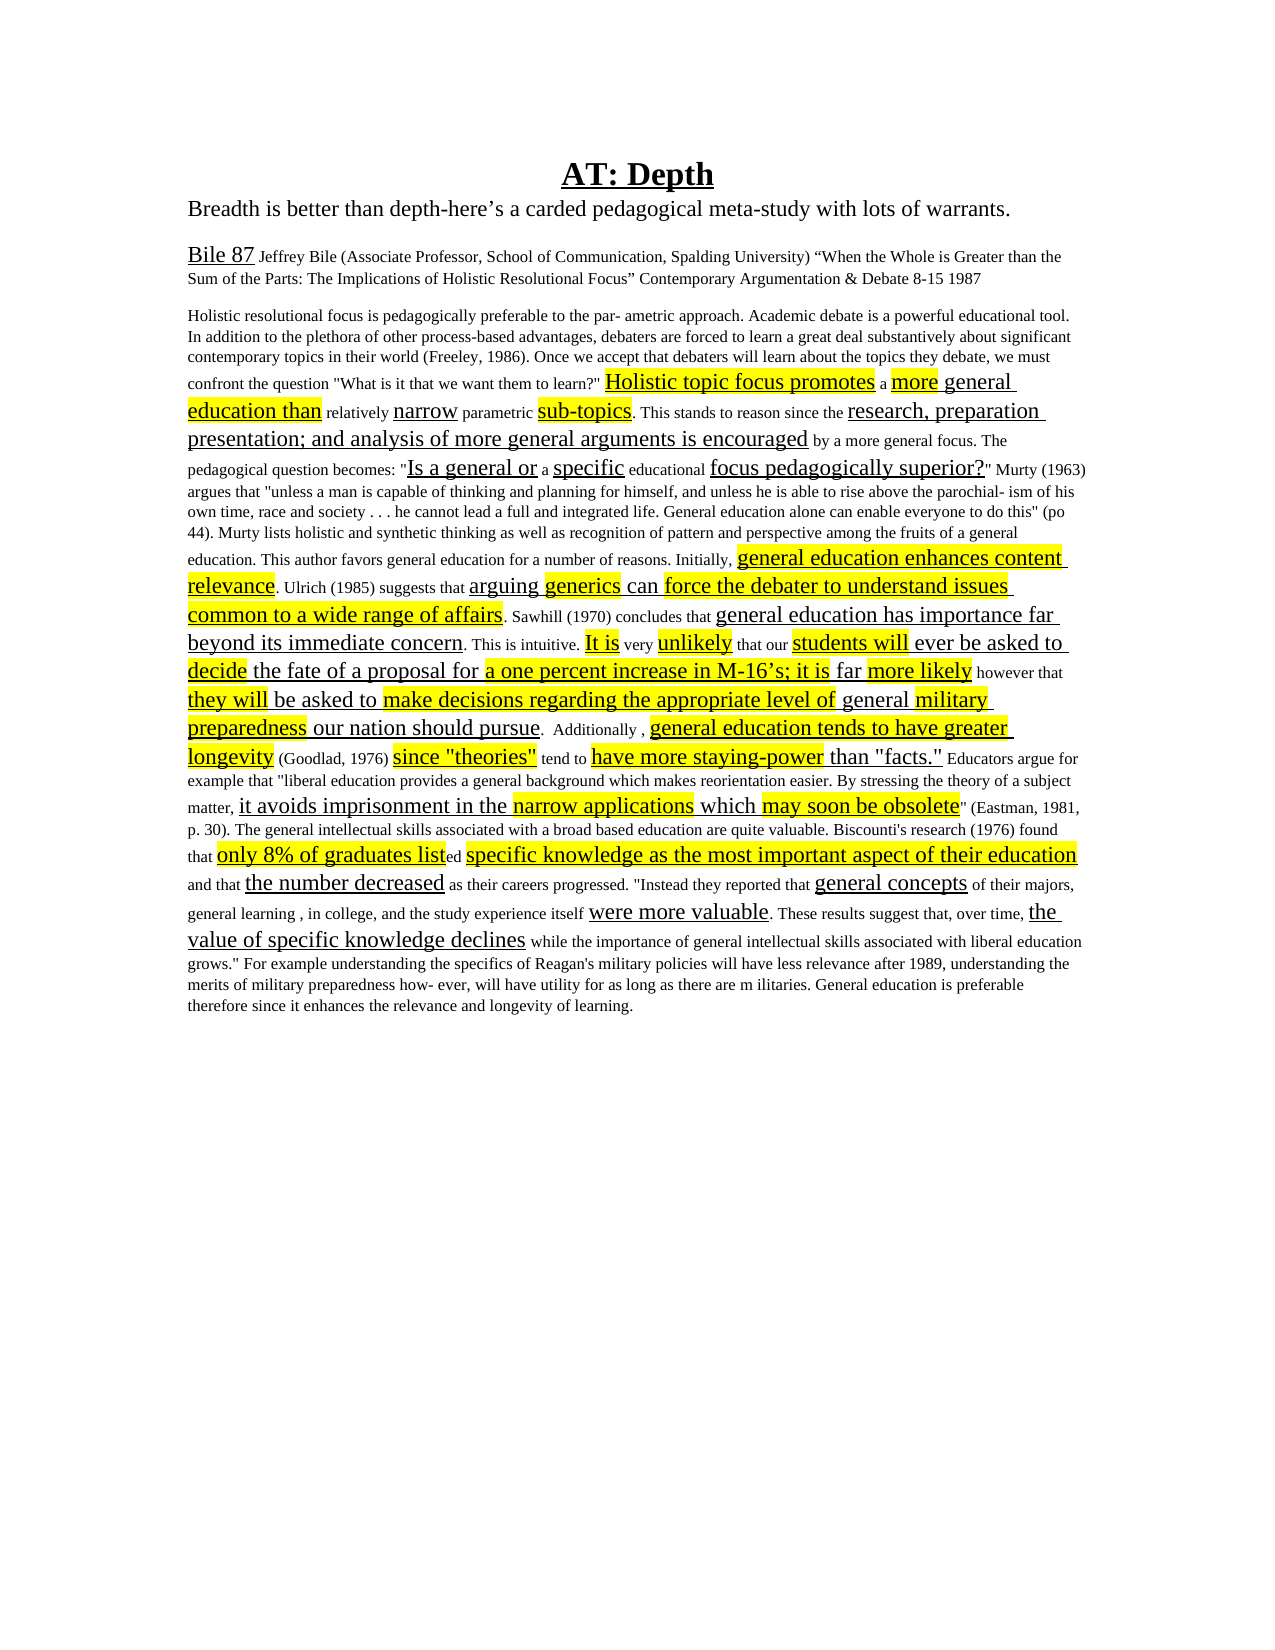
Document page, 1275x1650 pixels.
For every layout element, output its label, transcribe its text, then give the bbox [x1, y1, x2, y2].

text Breadth is better than depth-here’s a carded pedagogical meta-study with lots of warrants. [187, 196, 1087, 222]
text Holistic resolutional focus is pedagogically preferable to the par- ametric approach. Academic debate is a powerful educational tool. In addition to the plethora of other process-based advantages, debaters are forced to learn a great deal substantively about significant contemporary topics in their world (Freeley, 1986). Once we accept that debaters will learn about the topics they debate, we must confront the question "What is it that we want them to learn?" Holistic topic focus promotes a more general education than relatively narrow parametric sub-topics. This stands to reason since the research, preparation presentation; and analysis of more general arguments is encouraged by a more general focus. The pedagogical question becomes: "Is a general or a specific educational focus pedagogically superior?" Murty (1963) argues that "unless a man is capable of thinking and planning for himself, and unless he is able to rise above the parochial- ism of his own time, race and society . . . he cannot lead a full and integrated life. General education alone can enable everyone to do this" (po 44). Murty lists holistic and synthetic thinking as well as recognition of pattern and perspective among the fruits of a general education. This author favors general education for a number of reasons. Initially, general education enhances content relevance. Ulrich (1985) suggests that arguing generics can force the debater to understand issues common to a wide range of affairs. Sawhill (1970) concludes that general education has importance far beyond its immediate concern. This is intuitive. It is very unlikely that our students will ever be asked to decide the fate of a proposal for a one percent increase in M-16’s; it is far more likely however that they will be asked to make decisions regarding the appropriate level of general military preparedness our nation should pursue. Additionally , general education tends to have greater longevity (Goodlad, 1976) since "theories" tend to have more staying-power than "facts." Educators argue for example that "liberal education provides a general background which makes reorientation easier. By stressing the theory of a subject matter, it avoids imprisonment in the narrow applications which may soon be obsolete" (Eastman, 1981, p. 30). The general intellectual skills associated with a broad based education are quite valuable. Biscounti's research (1976) found that only 8% of graduates listed specific knowledge as the most important aspect of their education and that the number decreased as their careers progressed. "Instead they reported that general concepts of their majors, general learning , in college, and the study experience itself were more valuable. These results suggest that, over time, the value of specific knowledge declines while the importance of general intellectual skills associated with liberal education grows." For example understanding the specifics of Reagan's military policies will have less relevance after 1989, understanding the merits of military preparedness how- ever, will have utility for as long as there are m ilitaries. General education is preferable therefore since it enhances the relevance and longevity of learning. [187, 306, 1087, 1014]
subtitle AT: Depth [187, 154, 1087, 192]
text Bile 87 Jeffrey Bile (Associate Professor, School of Communication, Spalding University) “When the Whole is Greater than the Sum of the Parts: The Implications of Holistic Resolutional Focus” Contemporary Argumentation & Debate 8-15 1987 [187, 241, 1087, 288]
